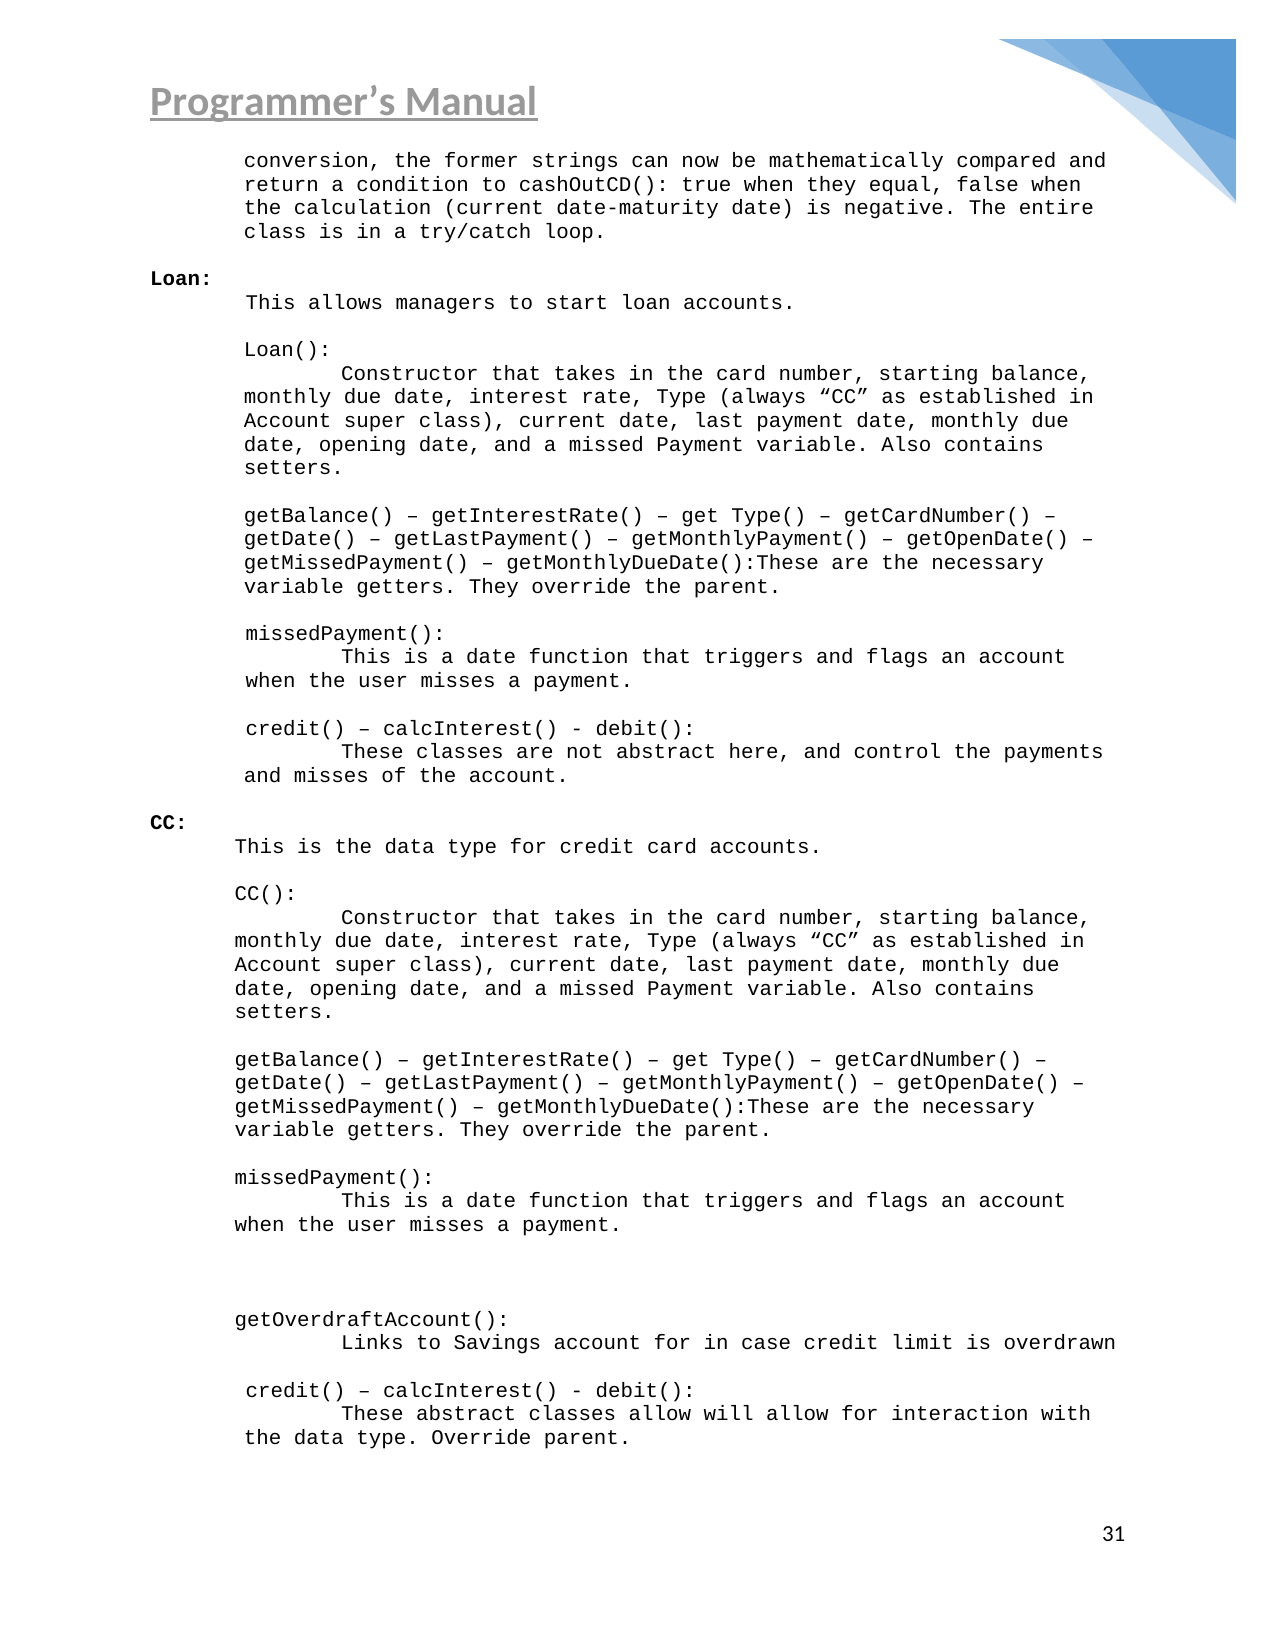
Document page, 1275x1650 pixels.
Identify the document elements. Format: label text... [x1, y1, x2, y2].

text getBalance() – getInterestRate() – get Type() – getCardNumber() – getDate() – getLastPayment() – getMonthlyPayment() – getOpenDate() – getMissedPayment() – getMonthlyDueDate():These are the necessary variable getters. They override the parent. [234, 1048, 1125, 1143]
text getOverdraftAccount(): [234, 1309, 1125, 1332]
text getBalance() – getInterestRate() – get Type() – getCardNumber() – getDate() – getLastPayment() – getMonthlyPayment() – getOpenDate() – getMissedPayment() – getMonthlyDueDate():These are the necessary variable getters. They override the parent. [150, 505, 1125, 599]
text credit() – calcInterest() - debit(): [225, 717, 1125, 741]
picture [997, 39, 1236, 205]
text Loan: [150, 268, 1125, 292]
text Loan(): [150, 339, 1125, 363]
text CC(): [150, 883, 1125, 907]
text Constructor that takes in the card number, starting balance, monthly due date, interest rate, Type (always “CC” as established in Account super class), current date, last payment date, monthly due date, opening date, and a missed Payment variable. Also contains setters. [234, 907, 1125, 1025]
text These abstract classes allow will allow for interaction with the data type. Override parent. [244, 1403, 1125, 1451]
text credit() – calcInterest() - debit(): [225, 1379, 1125, 1403]
text This is the data type for credit card accounts. [150, 836, 1125, 859]
text CC: [150, 812, 1125, 836]
text Constructor that takes in the card number, starting balance, monthly due date, interest rate, Type (always “CC” as established in Account super class), current date, last payment date, monthly due date, opening date, and a missed Payment variable. Also contains setters. [150, 363, 1125, 481]
text These classes are not abstract here, and control the payments and misses of the account. [244, 741, 1125, 788]
text This allows managers to start loan accounts. [150, 292, 1125, 316]
text Links to Savings account for in case credit limit is overdrawn [234, 1332, 1125, 1356]
text missedPayment(): [234, 623, 1125, 647]
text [150, 150, 1125, 244]
text This is a date function that triggers and flags an account when the user misses a payment. [234, 1190, 1125, 1238]
text This is a date function that triggers and flags an account when the user misses a payment. [245, 647, 1125, 694]
text missedPayment(): [234, 1167, 1125, 1190]
